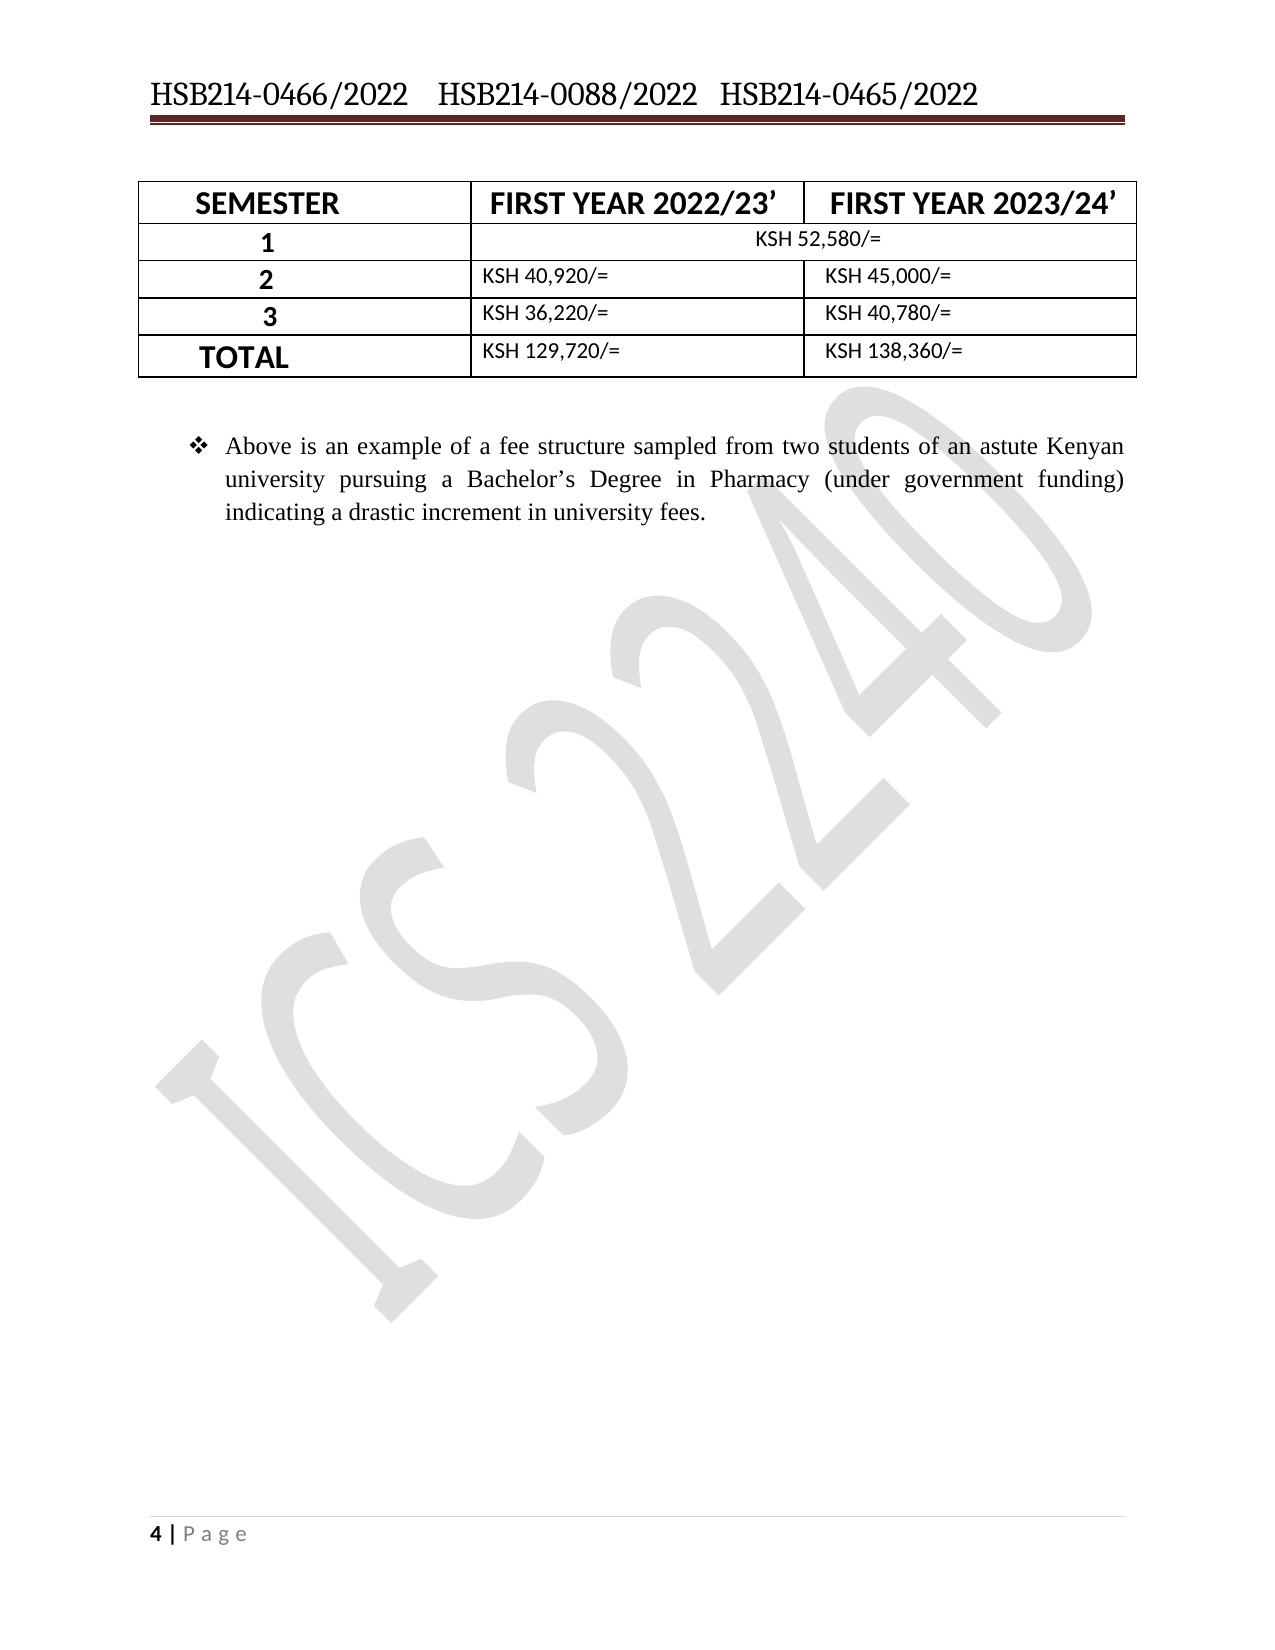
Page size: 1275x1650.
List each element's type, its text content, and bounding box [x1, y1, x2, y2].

table_cell 2 [139, 261, 470, 297]
table_cell KSH 52,580/= [472, 224, 1136, 260]
table_header SEMESTER [139, 182, 470, 223]
table_cell KSH 45,000/= [805, 261, 1136, 297]
table_cell TOTAL [139, 336, 470, 376]
table_cell KSH 129,720/= [472, 336, 803, 376]
table_cell KSH 138,360/= [805, 336, 1136, 376]
table_header FIRST YEAR 2022/23’ [472, 182, 803, 223]
table_cell 1 [139, 224, 470, 260]
table_cell KSH 40,920/= [472, 261, 803, 297]
table_header FIRST YEAR 2023/24’ [805, 182, 1136, 223]
table_cell KSH 40,780/= [805, 299, 1136, 334]
table_cell 3 [139, 299, 470, 334]
list Above is an example of a fee structure sampled from two students of an astute Kenyan university pursuing a Bachelor’s Degree in Pharmacy (under government funding) indicating a drastic increment in university fees. [187, 431, 1125, 526]
table_cell KSH 36,220/= [472, 299, 803, 334]
